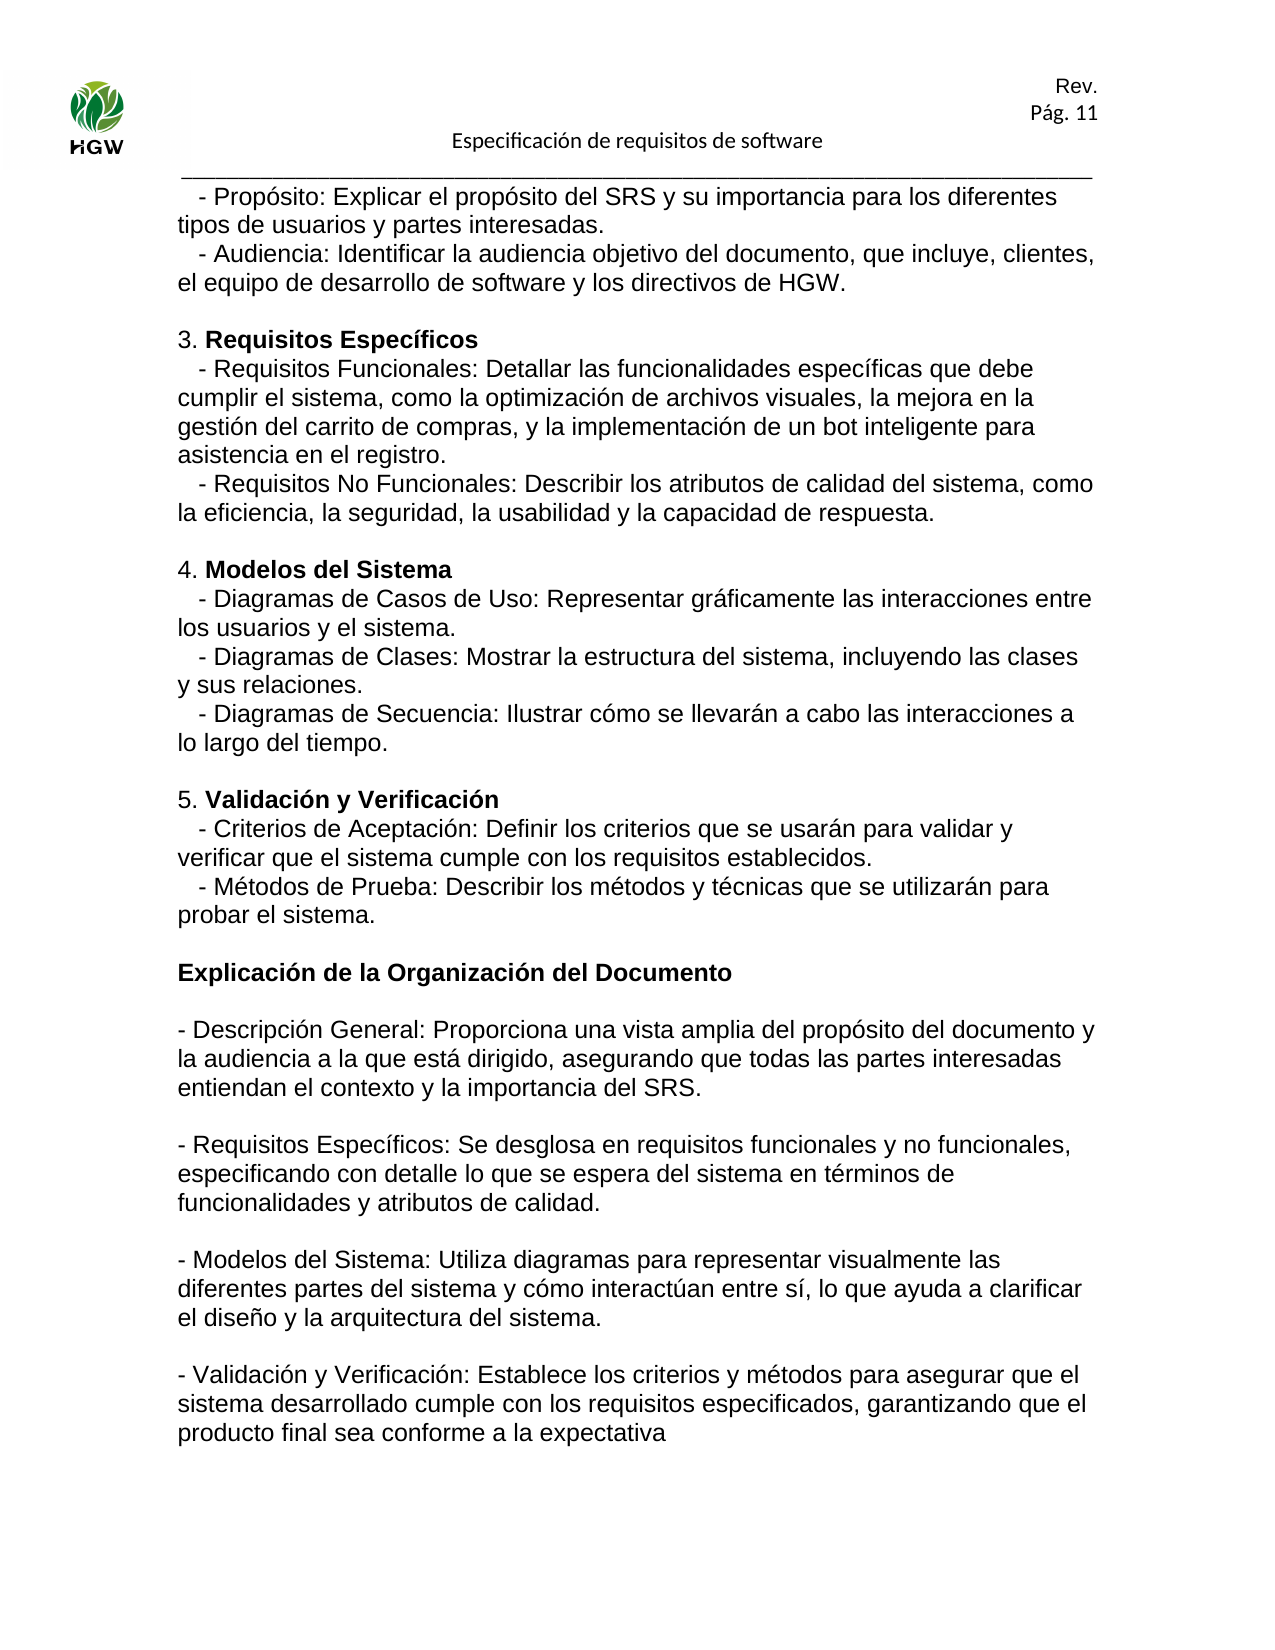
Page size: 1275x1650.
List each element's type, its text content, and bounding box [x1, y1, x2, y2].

text - Diagramas de Secuencia: Ilustrar cómo se llevarán a cabo las interacciones a lo largo del tiempo. [177, 699, 1098, 757]
text 3. Requisitos Específicos [177, 326, 1098, 354]
text - Modelos del Sistema: Utiliza diagramas para representar visualmente las diferentes partes del sistema y cómo interactúan entre sí, lo que ayuda a clarificar el diseño y la arquitectura del sistema. [177, 1246, 1098, 1332]
text - Requisitos Específicos: Se desglosa en requisitos funcionales y no funcionales, especificando con detalle lo que se espera del sistema en términos de funcionalidades y atributos de calidad. [177, 1131, 1098, 1217]
picture [3, 70, 191, 170]
text Explicación de la Organización del Documento [177, 958, 1098, 987]
text 5. Validación y Verificación [177, 786, 1098, 814]
text - Diagramas de Casos de Uso: Representar gráficamente las interacciones entre los usuarios y el sistema. [177, 584, 1098, 642]
text - Criterios de Aceptación: Definir los criterios que se usarán para validar y verificar que el sistema cumple con los requisitos establecidos. [177, 814, 1098, 872]
text - Propósito: Explicar el propósito del SRS y su importancia para los diferentes tipos de usuarios y partes interesadas. [177, 182, 1098, 239]
text - Audiencia: Identificar la audiencia objetivo del documento, que incluye, clientes, el equipo de desarrollo de software y los directivos de HGW. [177, 239, 1098, 297]
text - Requisitos Funcionales: Detallar las funcionalidades específicas que debe cumplir el sistema, como la optimización de archivos visuales, la mejora en la gestión del carrito de compras, y la implementación de un bot inteligente para asistencia en el registro. [177, 354, 1098, 469]
text 4. Modelos del Sistema [177, 556, 1098, 584]
text - Métodos de Prueba: Describir los métodos y técnicas que se utilizarán para probar el sistema. [177, 872, 1098, 929]
text - Descripción General: Proporciona una vista amplia del propósito del documento y la audiencia a la que está dirigido, asegurando que todas las partes interesadas entiendan el contexto y la importancia del SRS. [177, 1016, 1098, 1102]
text - Diagramas de Clases: Mostrar la estructura del sistema, incluyendo las clases y sus relaciones. [177, 642, 1098, 699]
text - Requisitos No Funcionales: Describir los atributos de calidad del sistema, como la eficiencia, la seguridad, la usabilidad y la capacidad de respuesta. [177, 469, 1098, 527]
text - Validación y Verificación: Establece los criterios y métodos para asegurar que el sistema desarrollado cumple con los requisitos especificados, garantizando que el producto final sea conforme a la expectativa [177, 1361, 1098, 1447]
